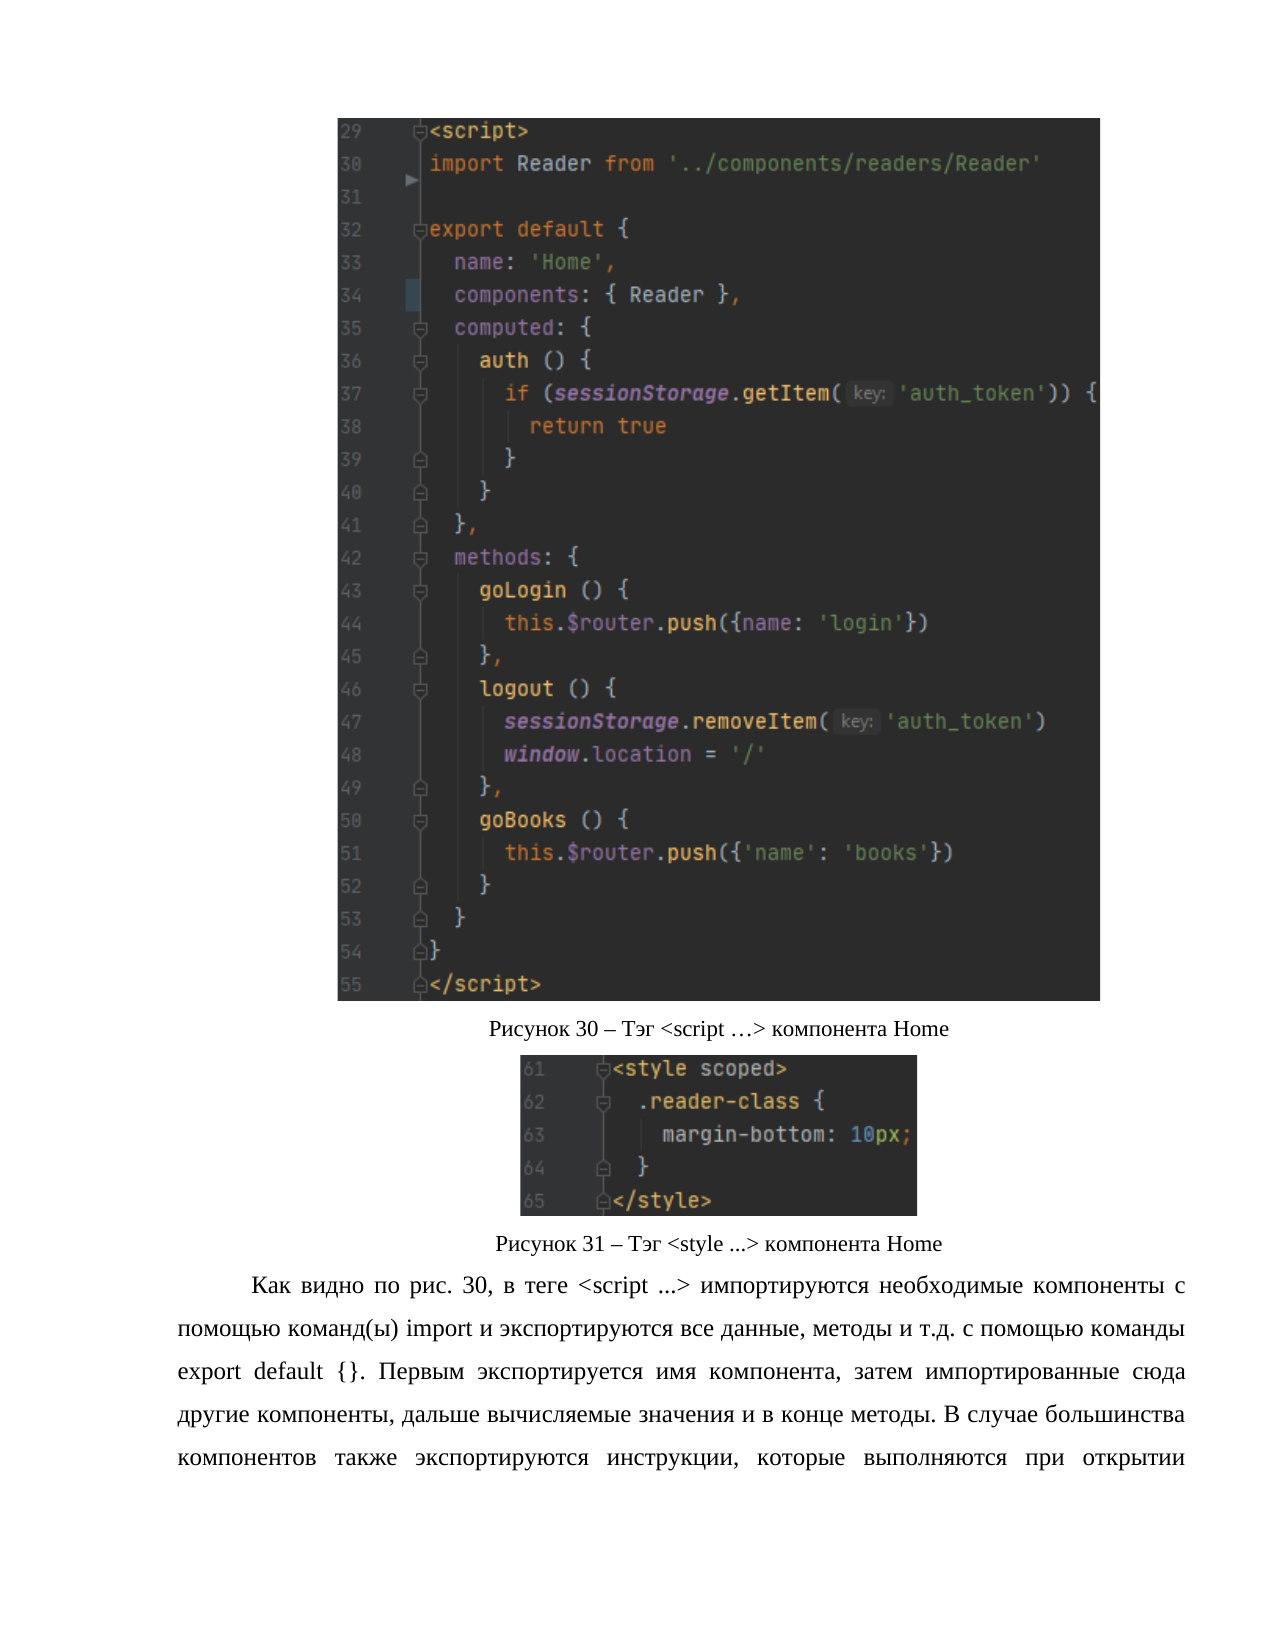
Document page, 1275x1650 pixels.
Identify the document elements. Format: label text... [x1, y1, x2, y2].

text Рисунок 30 – Тэг <script …> компонента Home [177, 1015, 1186, 1042]
picture [337, 118, 1100, 1001]
text Рисунок 31 – Тэг <style ...> компонента Home [177, 1230, 1186, 1257]
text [177, 1270, 1186, 1471]
picture [520, 1055, 918, 1216]
